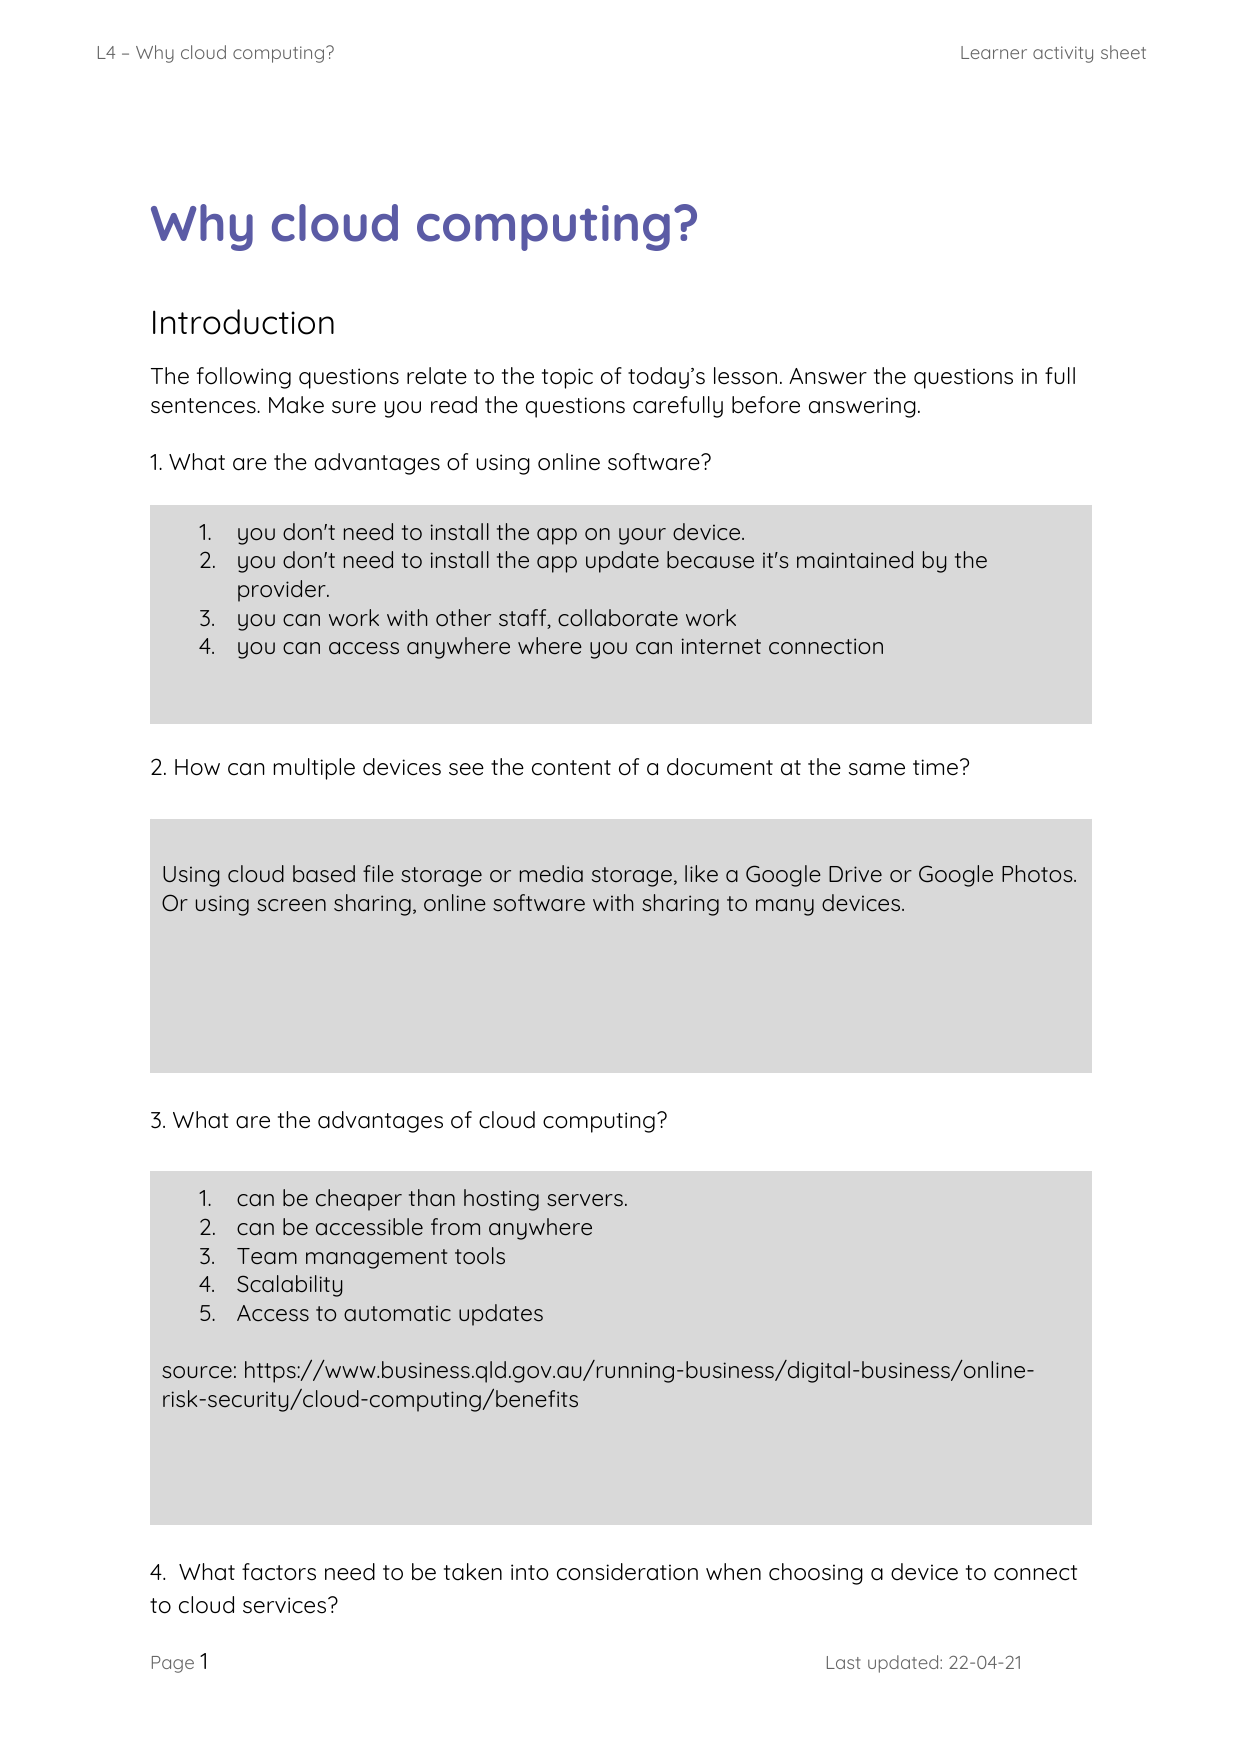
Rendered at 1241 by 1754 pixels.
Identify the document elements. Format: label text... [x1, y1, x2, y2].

text 4. What factors need to be taken into consideration when choosing a device to connect to cloud services? [150, 1558, 1090, 1619]
table_header can be cheaper than hosting servers. can be accessible from anywhere Team management tools Scalability Access to automatic updates source: https://www.business.qld.gov.au/running-business/digital-business/online-risk-security/cloud-computing/benefits [152, 1174, 1090, 1523]
text The following questions relate to the topic of today’s lesson. Answer the questions in full sentences. Make sure you read the questions carefully before answering. [150, 361, 1090, 419]
subtitle Introduction [150, 301, 1090, 343]
table_header Using cloud based file storage or media storage, like a Google Drive or Google Photos. Or using screen sharing, online software with sharing to many devices. [152, 821, 1090, 1071]
table_header you don't need to install the app on your device. you don't need to install the app update because it's maintained by the provider. you can work with other staff, collaborate work you can access anywhere where you can internet connection [152, 507, 1090, 722]
title Why cloud computing? [150, 192, 1090, 254]
text 3. What are the advantages of cloud computing? [150, 1106, 1090, 1134]
text 1. What are the advantages of using online software? [150, 447, 1090, 476]
text 2. How can multiple devices see the content of a document at the same time? [150, 753, 1090, 781]
